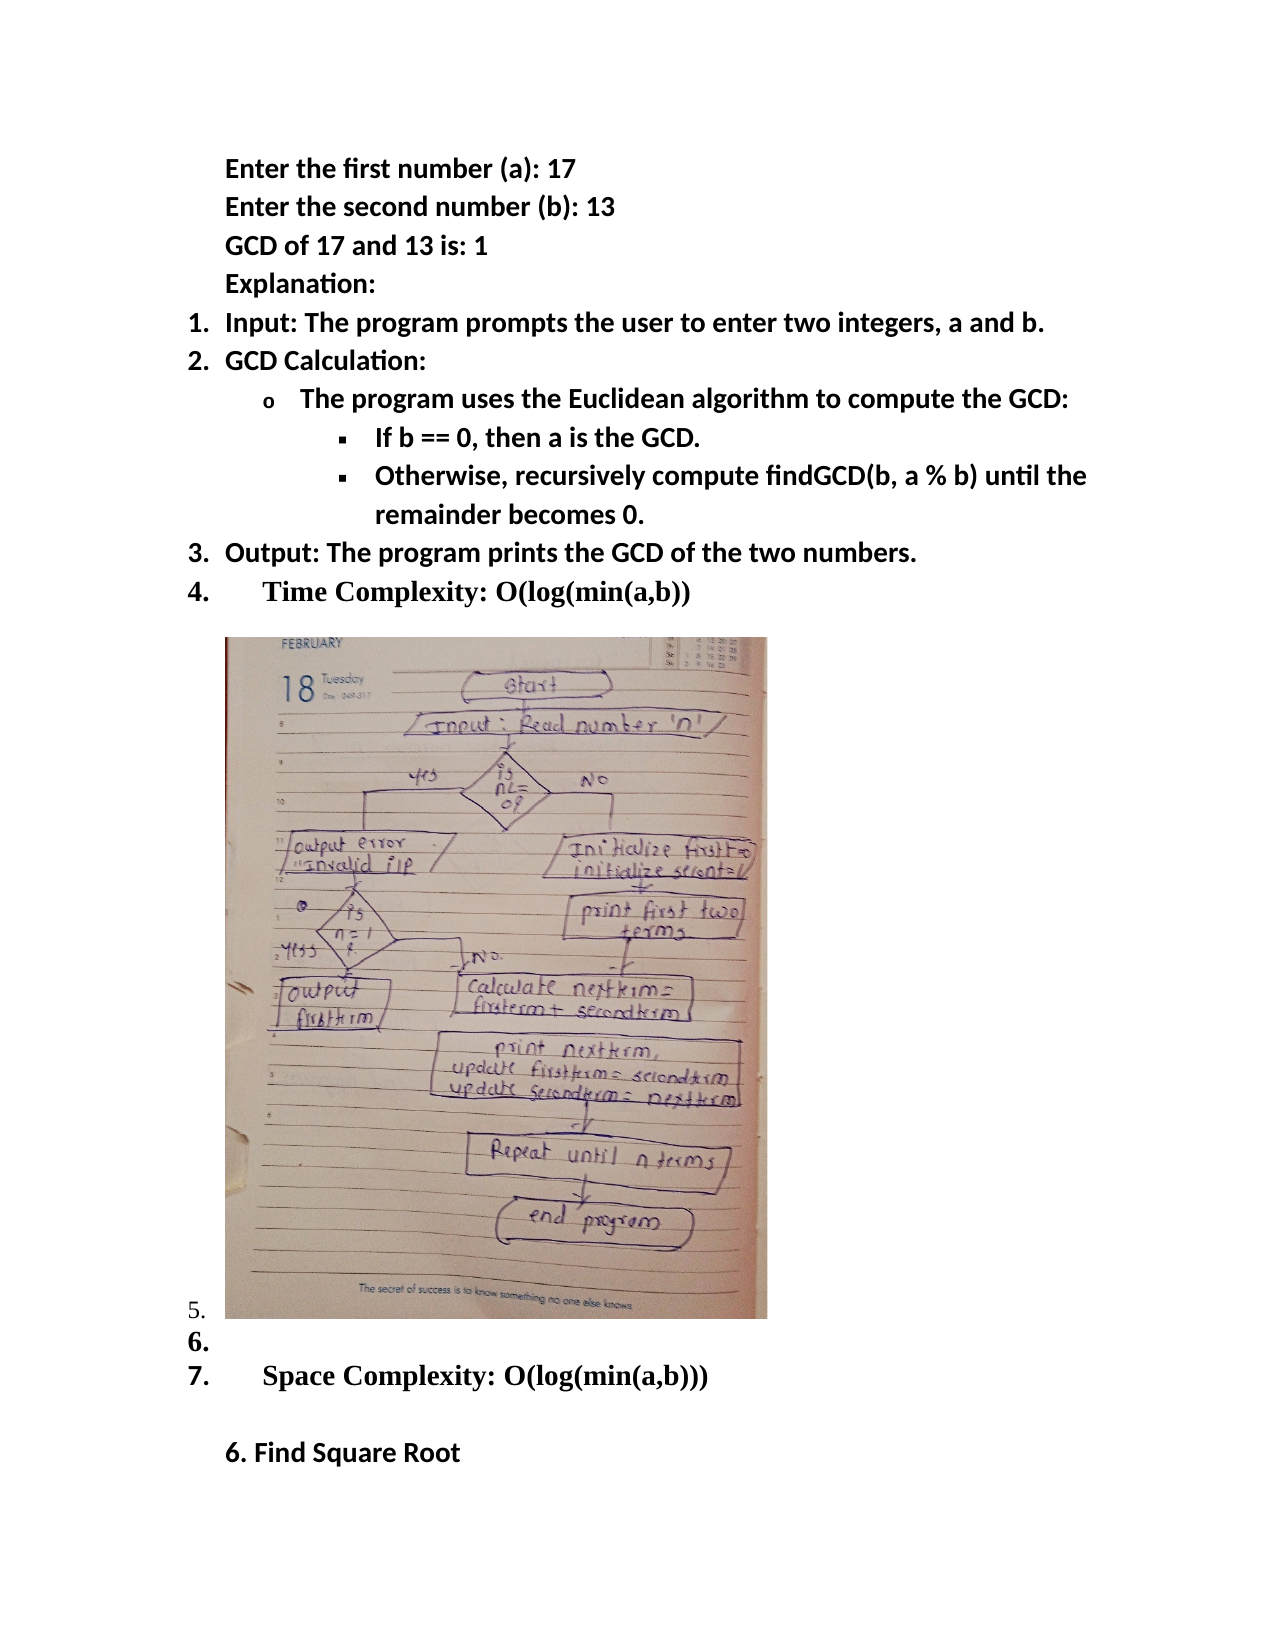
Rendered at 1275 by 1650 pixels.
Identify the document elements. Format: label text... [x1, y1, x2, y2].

list 6. Find Square Root [225, 1434, 1125, 1470]
list  Space Complexity: O(log⁡(min⁡(a,b))) [187, 1357, 1125, 1393]
list GCD Calculation: [187, 342, 1125, 378]
list Input: The program prompts the user to enter two integers, a and b. [187, 304, 1125, 339]
list If b == 0, then a is the GCD. [337, 419, 1125, 455]
list Explanation: [225, 265, 1125, 301]
list Enter the second number (b): 13 [225, 188, 1125, 224]
list  Time Complexity: O(log⁡(min⁡(a,b)) [187, 573, 1125, 608]
list Otherwise, recursively compute findGCD(b, a % b) until the remainder becomes 0. [337, 457, 1125, 532]
list GCD of 17 and 13 is: 1 [225, 227, 1125, 262]
list The program uses the Euclidean algorithm to compute the GCD: [262, 381, 1125, 416]
picture [225, 637, 768, 1319]
list Output: The program prints the GCD of the two numbers. [187, 534, 1125, 570]
list Enter the first number (a): 17 [225, 150, 1125, 186]
